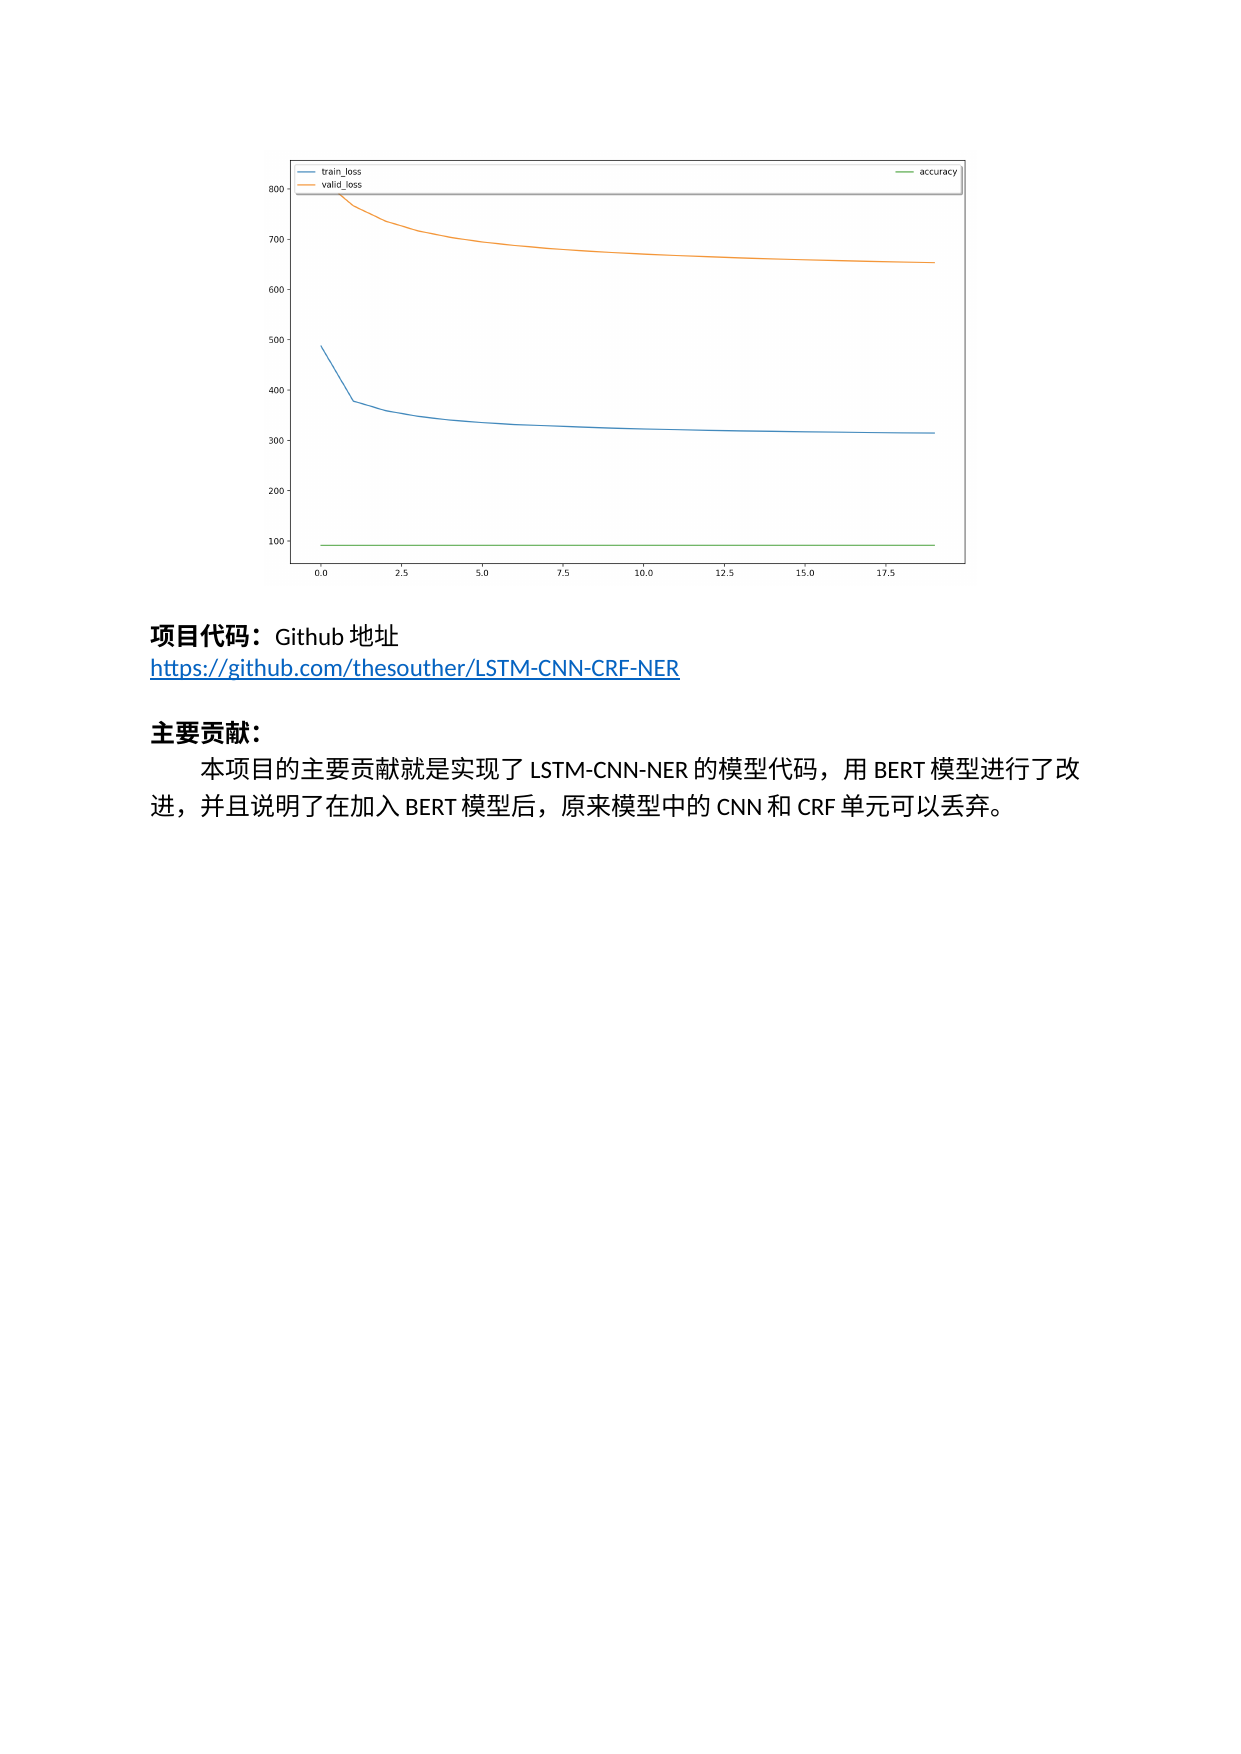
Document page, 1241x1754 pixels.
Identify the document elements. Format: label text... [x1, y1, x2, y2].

picture [263, 150, 977, 586]
text https://github.com/thesouther/LSTM-CNN-CRF-NER [150, 652, 1090, 683]
text 主要贡献： [150, 713, 1090, 750]
text 项目代码：Github地址 [150, 616, 1090, 652]
text 本项目的主要贡献就是实现了LSTM-CNN-NER的模型代码，用BERT模型进行了改进，并且说明了在加入BERT模型后，原来模型中的CNN和CRF单元可以丢弃。 [150, 750, 1090, 822]
